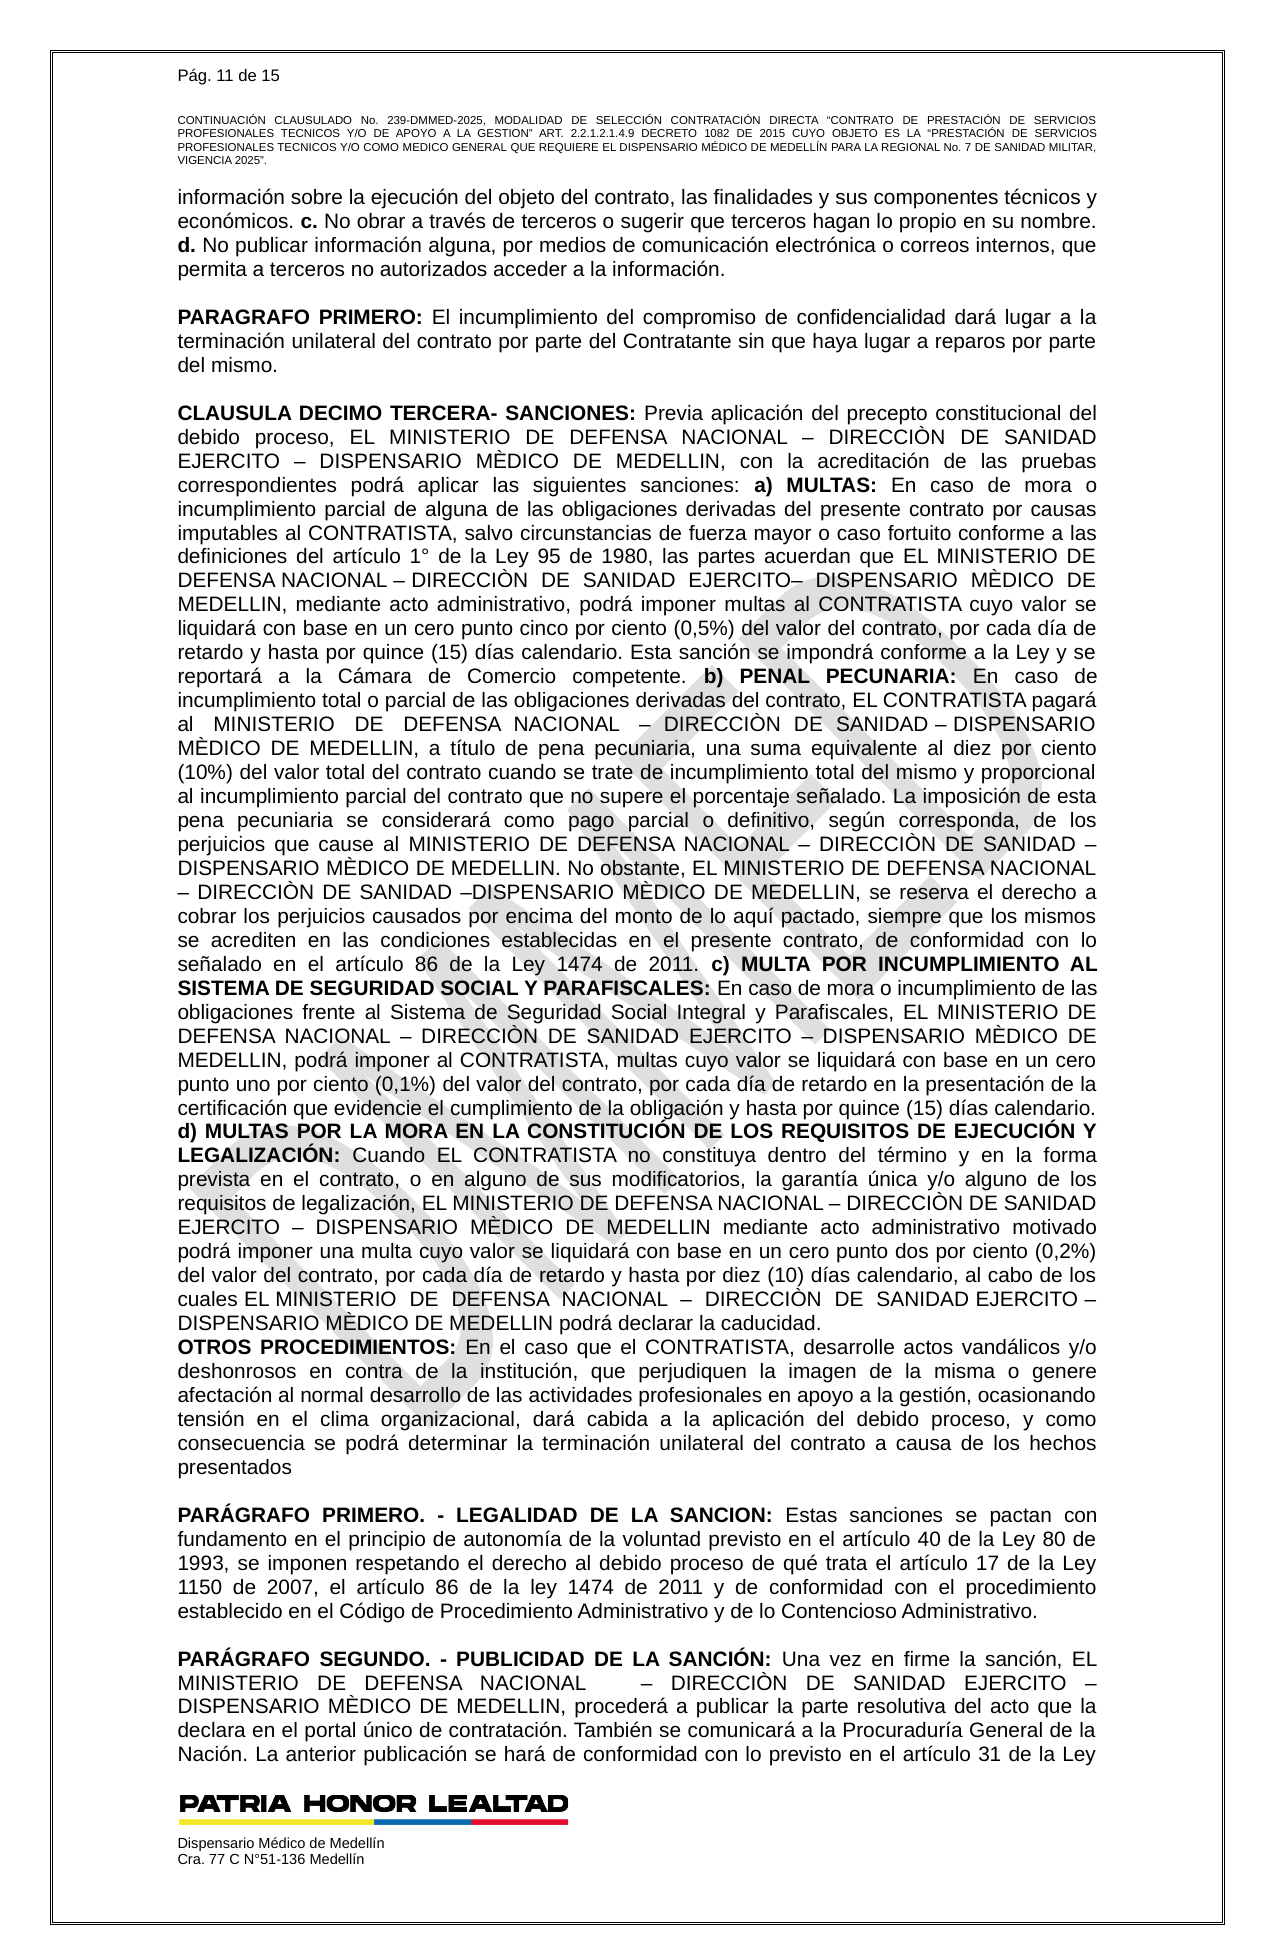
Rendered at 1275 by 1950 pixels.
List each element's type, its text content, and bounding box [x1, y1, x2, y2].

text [177, 185, 1098, 281]
text OTROS PROCEDIMIENTOS: En el caso que el CONTRATISTA, desarrolle actos vandálicos y/o deshonrosos en contra de la institución, que perjudiquen la imagen de la misma o genere afectación al normal desarrollo de las actividades profesionales en apoyo a la gestión, ocasionando tensión en el clima organizacional, dará cabida a la aplicación del debido proceso, y como consecuencia se podrá determinar la terminación unilateral del contrato a causa de los hechos presentados [177, 1335, 1098, 1479]
picture [179, 1795, 569, 1825]
text PARAGRAFO PRIMERO: El incumplimiento del compromiso de confidencialidad dará lugar a la terminación unilateral del contrato por parte del Contratante sin que haya lugar a reparos por parte del mismo. [177, 305, 1098, 377]
text CLAUSULA DECIMO TERCERA- SANCIONES: Previa aplicación del precepto constitucional del debido proceso, EL MINISTERIO DE DEFENSA NACIONAL – DIRECCIÒN DE SANIDAD EJERCITO – DISPENSARIO MÈDICO DE MEDELLIN, con la acreditación de las pruebas correspondientes podrá aplicar las siguientes sanciones: a) MULTAS: En caso de mora o incumplimiento parcial de alguna de las obligaciones derivadas del presente contrato por causas imputables al CONTRATISTA, salvo circunstancias de fuerza mayor o caso fortuito conforme a las definiciones del artículo 1° de la Ley 95 de 1980, las partes acuerdan que EL MINISTERIO DE DEFENSA NACIONAL – DIRECCIÒN DE SANIDAD EJERCITO– DISPENSARIO MÈDICO DE MEDELLIN, mediante acto administrativo, podrá imponer multas al CONTRATISTA cuyo valor se liquidará con base en un cero punto cinco por ciento (0,5%) del valor del contrato, por cada día de retardo y hasta por quince (15) días calendario. Esta sanción se impondrá conforme a la Ley y se reportará a la Cámara de Comercio competente. b) PENAL PECUNARIA: En caso de incumplimiento total o parcial de las obligaciones derivadas del contrato, EL CONTRATISTA pagará al MINISTERIO DE DEFENSA NACIONAL – DIRECCIÒN DE SANIDAD – DISPENSARIO MÈDICO DE MEDELLIN, a título de pena pecuniaria, una suma equivalente al diez por ciento (10%) del valor total del contrato cuando se trate de incumplimiento total del mismo y proporcional al incumplimiento parcial del contrato que no supere el porcentaje señalado. La imposición de esta pena pecuniaria se considerará como pago parcial o definitivo, según corresponda, de los perjuicios que cause al MINISTERIO DE DEFENSA NACIONAL – DIRECCIÒN DE SANIDAD – DISPENSARIO MÈDICO DE MEDELLIN. No obstante, EL MINISTERIO DE DEFENSA NACIONAL – DIRECCIÒN DE SANIDAD –DISPENSARIO MÈDICO DE MEDELLIN, se reserva el derecho a cobrar los perjuicios causados por encima del monto de lo aquí pactado, siempre que los mismos se acrediten en las condiciones establecidas en el presente contrato, de conformidad con lo señalado en el artículo 86 de la Ley 1474 de 2011. c) MULTA POR INCUMPLIMIENTO AL SISTEMA DE SEGURIDAD SOCIAL Y PARAFISCALES: En caso de mora o incumplimiento de las obligaciones frente al Sistema de Seguridad Social Integral y Parafiscales, EL MINISTERIO DE DEFENSA NACIONAL – DIRECCIÒN DE SANIDAD EJERCITO – DISPENSARIO MÈDICO DE MEDELLIN, podrá imponer al CONTRATISTA, multas cuyo valor se liquidará con base en un cero punto uno por ciento (0,1%) del valor del contrato, por cada día de retardo en la presentación de la certificación que evidencie el cumplimiento de la obligación y hasta por quince (15) días calendario. d) MULTAS POR LA MORA EN LA CONSTITUCIÓN DE LOS REQUISITOS DE EJECUCIÓN Y LEGALIZACIÓN: Cuando EL CONTRATISTA no constituya dentro del término y en la forma prevista en el contrato, o en alguno de sus modificatorios, la garantía única y/o alguno de los requisitos de legalización, EL MINISTERIO DE DEFENSA NACIONAL – DIRECCIÒN DE SANIDAD EJERCITO – DISPENSARIO MÈDICO DE MEDELLIN mediante acto administrativo motivado podrá imponer una multa cuyo valor se liquidará con base en un cero punto dos por ciento (0,2%) del valor del contrato, por cada día de retardo y hasta por diez (10) días calendario, al cabo de los cuales EL MINISTERIO DE DEFENSA NACIONAL – DIRECCIÒN DE SANIDAD EJERCITO – DISPENSARIO MÈDICO DE MEDELLIN podrá declarar la caducidad. [177, 401, 1098, 1335]
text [177, 1646, 1098, 1766]
text PARÁGRAFO PRIMERO. - LEGALIDAD DE LA SANCION: Estas sanciones se pactan con fundamento en el principio de autonomía de la voluntad previsto en el artículo 40 de la Ley 80 de 1993, se imponen respetando el derecho al debido proceso de qué trata el artículo 17 de la Ley 1150 de 2007, el artículo 86 de la ley 1474 de 2011 y de conformidad con el procedimiento establecido en el Código de Procedimiento Administrativo y de lo Contencioso Administrativo. [177, 1503, 1098, 1622]
